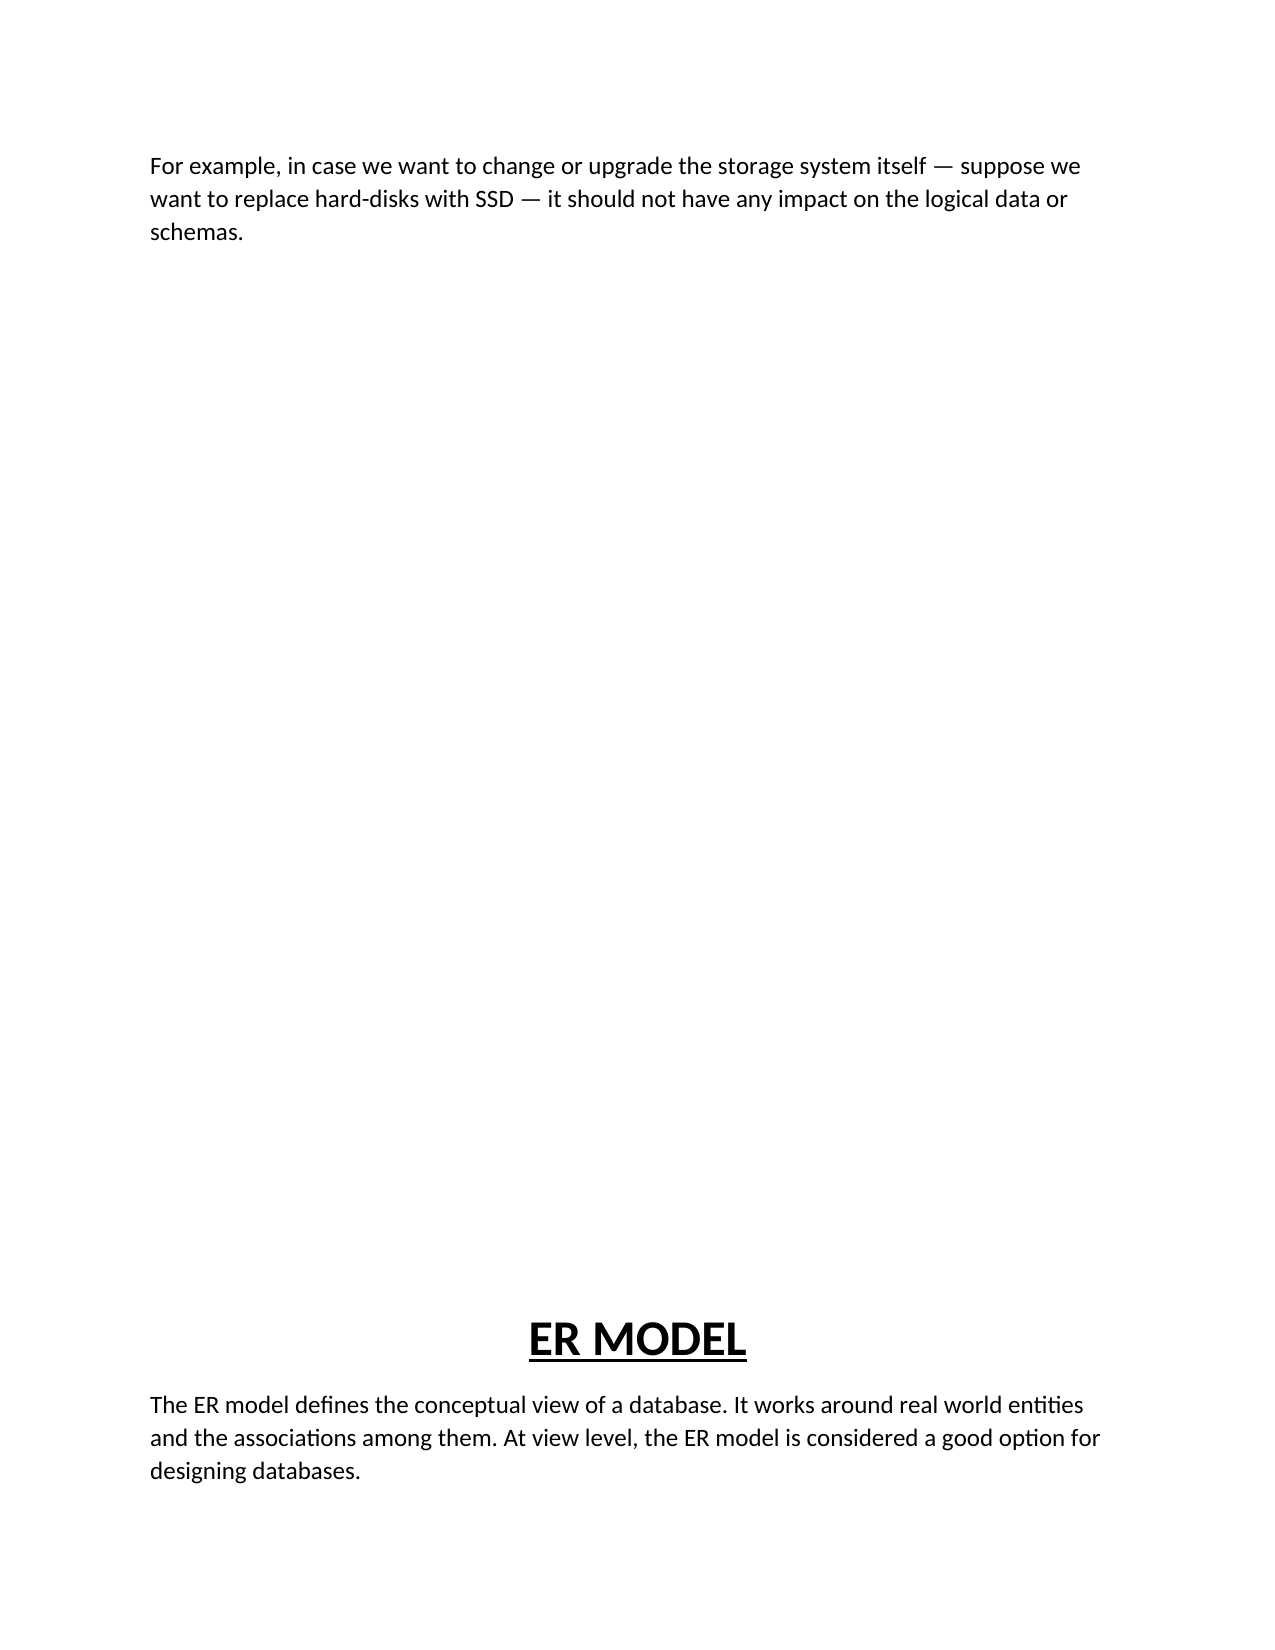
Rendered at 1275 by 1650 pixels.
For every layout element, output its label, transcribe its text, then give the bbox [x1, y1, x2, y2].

text The ER model defines the conceptual view of a database. It works around real world entities and the associations among them. At view level, the ER model is considered a good option for designing databases. [150, 1389, 1125, 1486]
text For example, in case we want to change or upgrade the storage system itself — suppose we want to replace hard-disks with SSD — it should not have any impact on the logical data or schemas. [150, 150, 1125, 246]
text ER MODEL [150, 1307, 1125, 1368]
